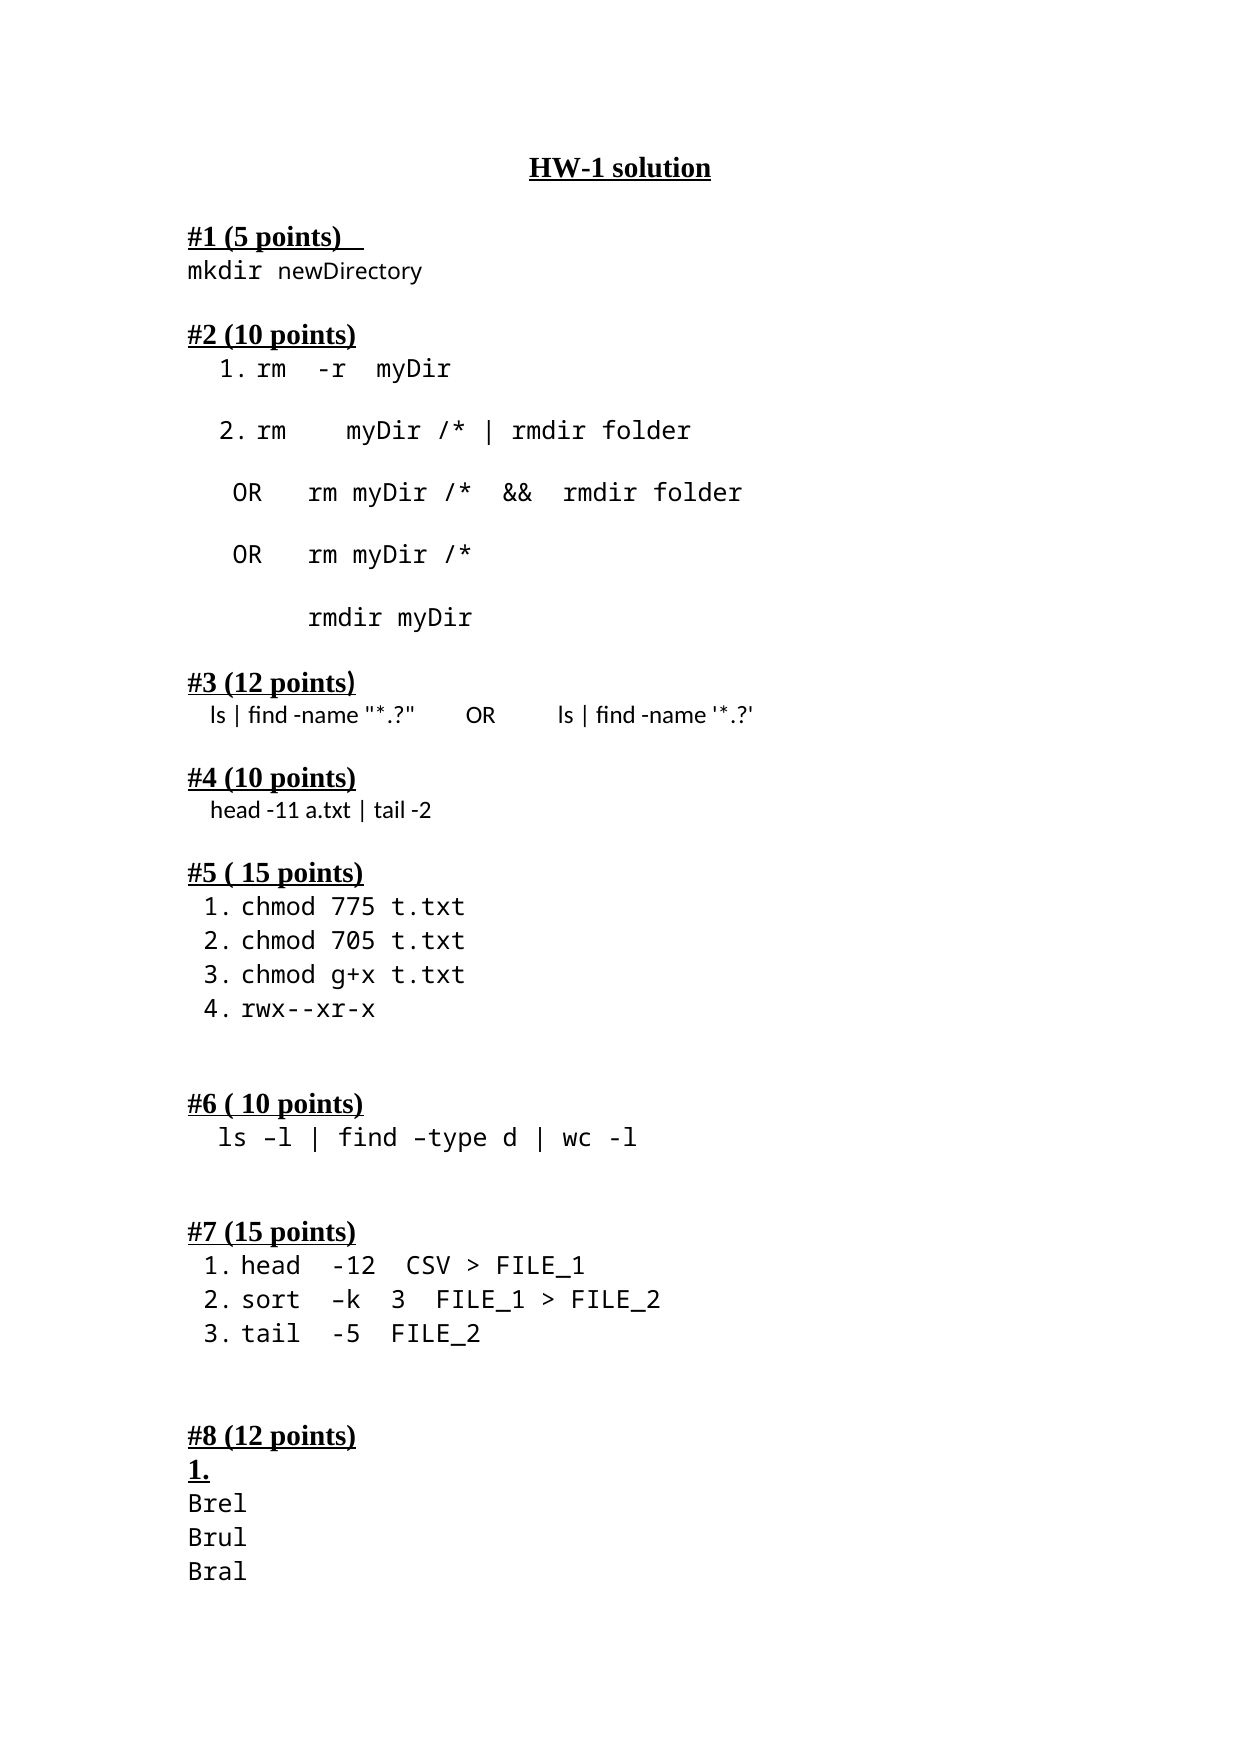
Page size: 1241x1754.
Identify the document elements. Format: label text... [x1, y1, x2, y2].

text #3 (12 points) [187, 664, 1053, 699]
text head -11 a.txt | tail -2 [187, 794, 1053, 824]
text OR rm myDir /* [187, 537, 1053, 571]
text 1. [187, 1452, 1053, 1485]
text HW-1 solution [187, 150, 1053, 183]
list chmod 775 t.txt [203, 888, 1053, 923]
text Brul [187, 1519, 1053, 1553]
text #2 (10 points) [187, 317, 1053, 351]
list rm myDir /* | rmdir folder [219, 413, 1053, 447]
text #1 (5 points) [187, 219, 1053, 253]
list chmod 705 t.txt [203, 923, 1053, 957]
text #5 ( 15 points) [187, 855, 1053, 888]
list rm -r myDir [219, 351, 1053, 385]
text #7 (15 points) [187, 1214, 1053, 1248]
text Brel [187, 1485, 1053, 1519]
text #6 ( 10 points) [187, 1086, 1053, 1119]
list head -12 CSV > FILE_1 [203, 1248, 1053, 1282]
text ls –l | find –type d | wc -l [187, 1119, 1053, 1153]
text ls | find -name "*.?" OR ls | find -name '*.?' [187, 699, 1053, 730]
list rwx--xr-x [203, 991, 1053, 1025]
list tail -5 FILE_2 [203, 1316, 1053, 1350]
text mkdir newDirectory [187, 253, 1053, 287]
list chmod g+x t.txt [203, 957, 1053, 991]
text #4 (10 points) [187, 760, 1053, 794]
list sort –k 3 FILE_1 > FILE_2 [203, 1282, 1053, 1316]
text rmdir myDir [187, 599, 1053, 633]
text Bral [187, 1553, 1053, 1588]
text OR rm myDir /* && rmdir folder [187, 475, 1053, 509]
text #8 (12 points) [187, 1418, 1053, 1452]
